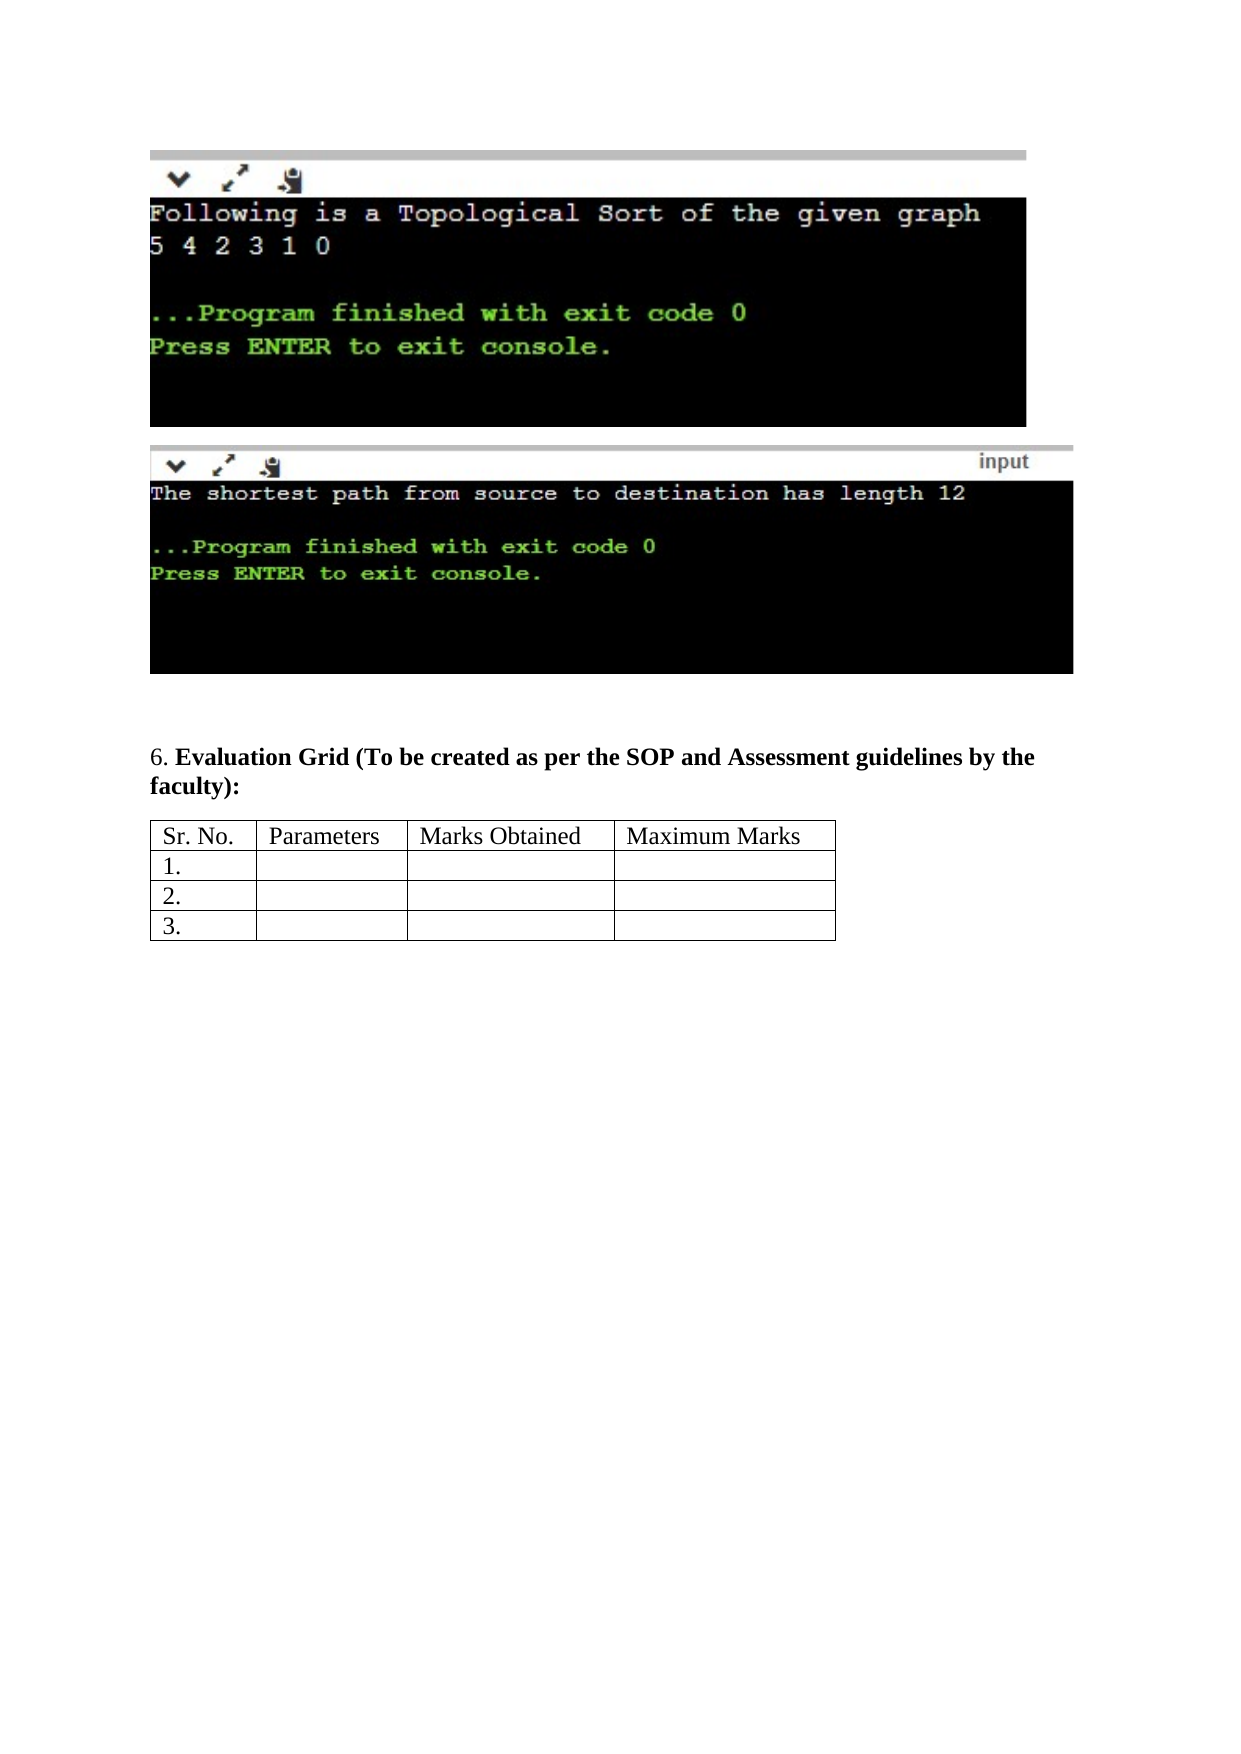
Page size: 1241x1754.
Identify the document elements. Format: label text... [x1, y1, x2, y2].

table_cell [408, 911, 614, 939]
table_cell [257, 911, 407, 939]
table_header Sr. No. [151, 821, 256, 850]
table_cell 1. [151, 851, 256, 880]
picture [150, 150, 1027, 427]
table_cell 3. [151, 911, 256, 939]
table_header Marks Obtained [408, 821, 614, 850]
table_header Parameters [257, 821, 407, 850]
table_cell [408, 851, 614, 880]
picture [150, 445, 1074, 674]
table_cell [615, 851, 835, 880]
text 6. Evaluation Grid (To be created as per the SOP and Assessment guidelines by the faculty): [150, 742, 1090, 799]
table_cell [615, 911, 835, 939]
table_cell [257, 851, 407, 880]
table_cell [257, 881, 407, 910]
table_header Maximum Marks [615, 821, 835, 850]
table_cell [615, 881, 835, 910]
table_cell 2. [151, 881, 256, 910]
table_cell [408, 881, 614, 910]
